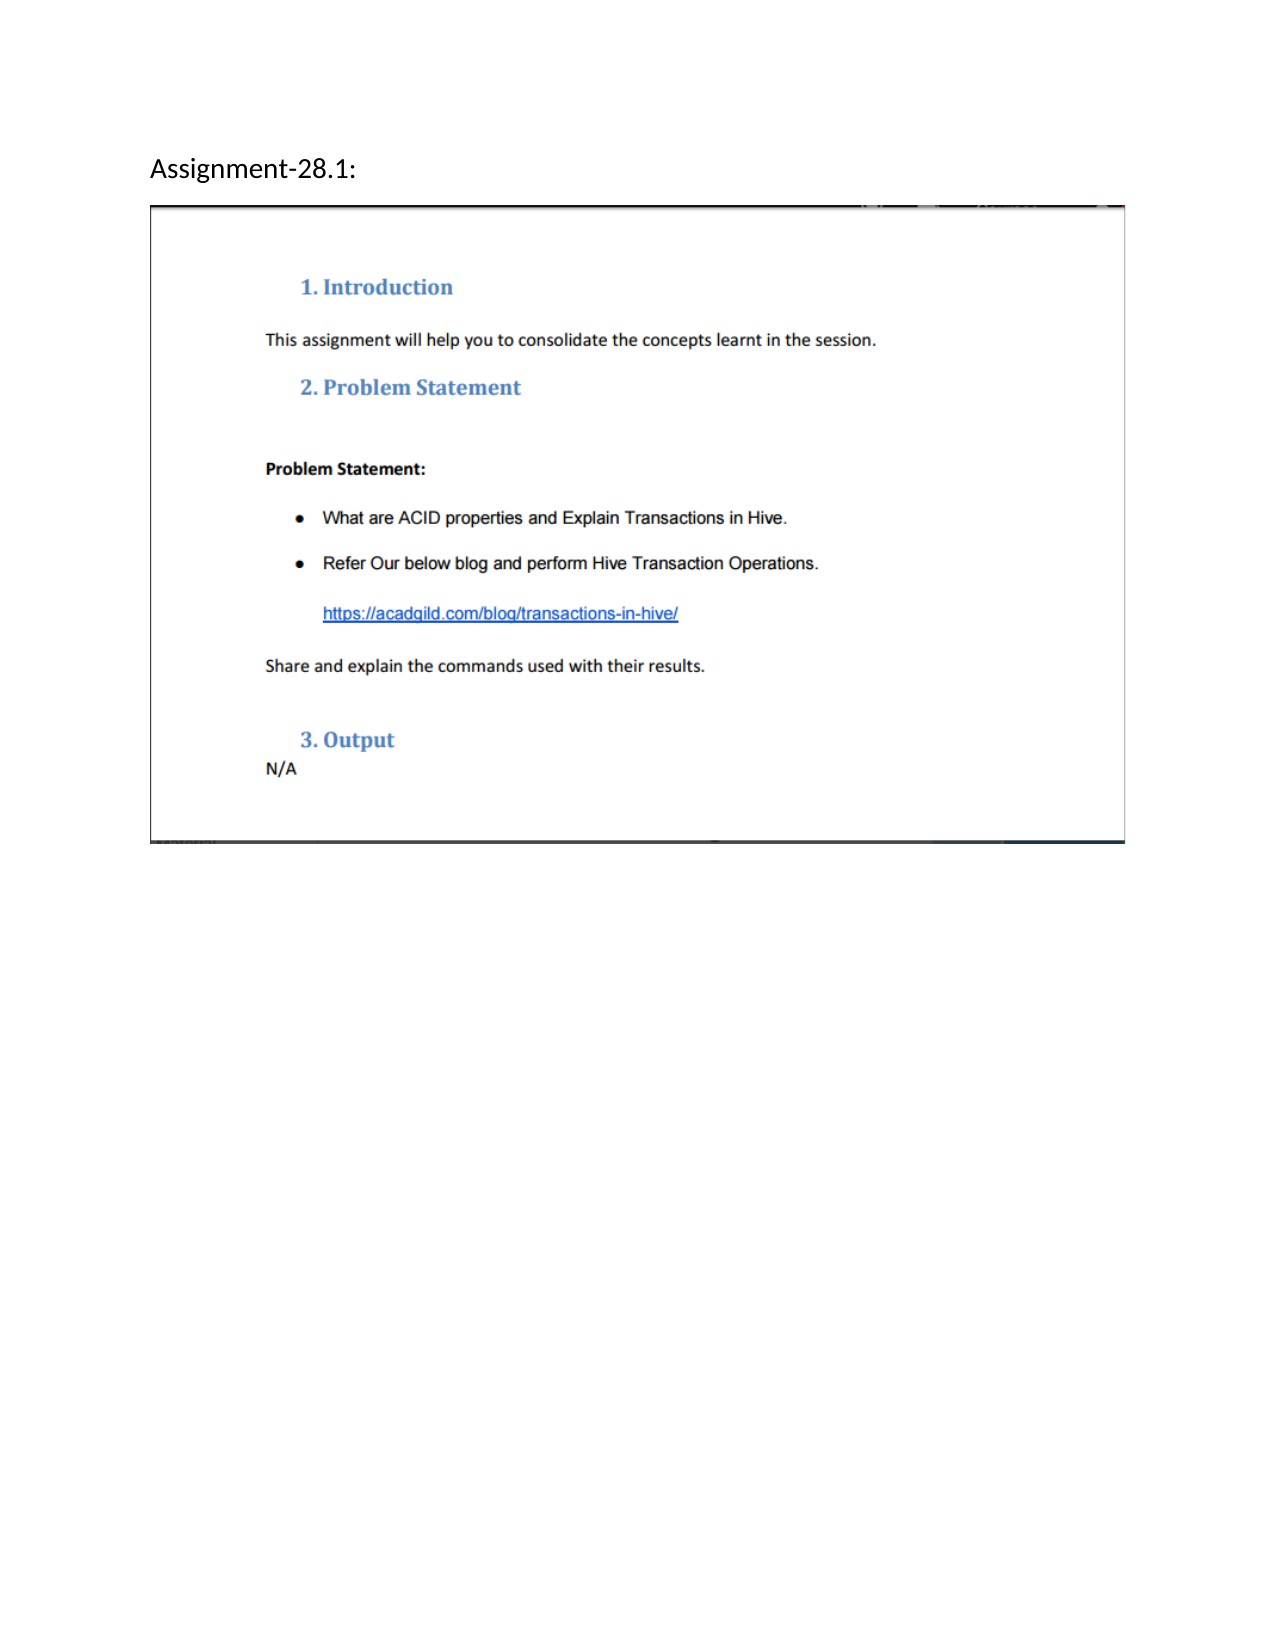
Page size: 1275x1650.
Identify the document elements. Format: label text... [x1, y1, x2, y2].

text Assignment-28.1: [150, 150, 1125, 186]
picture [150, 205, 1125, 844]
